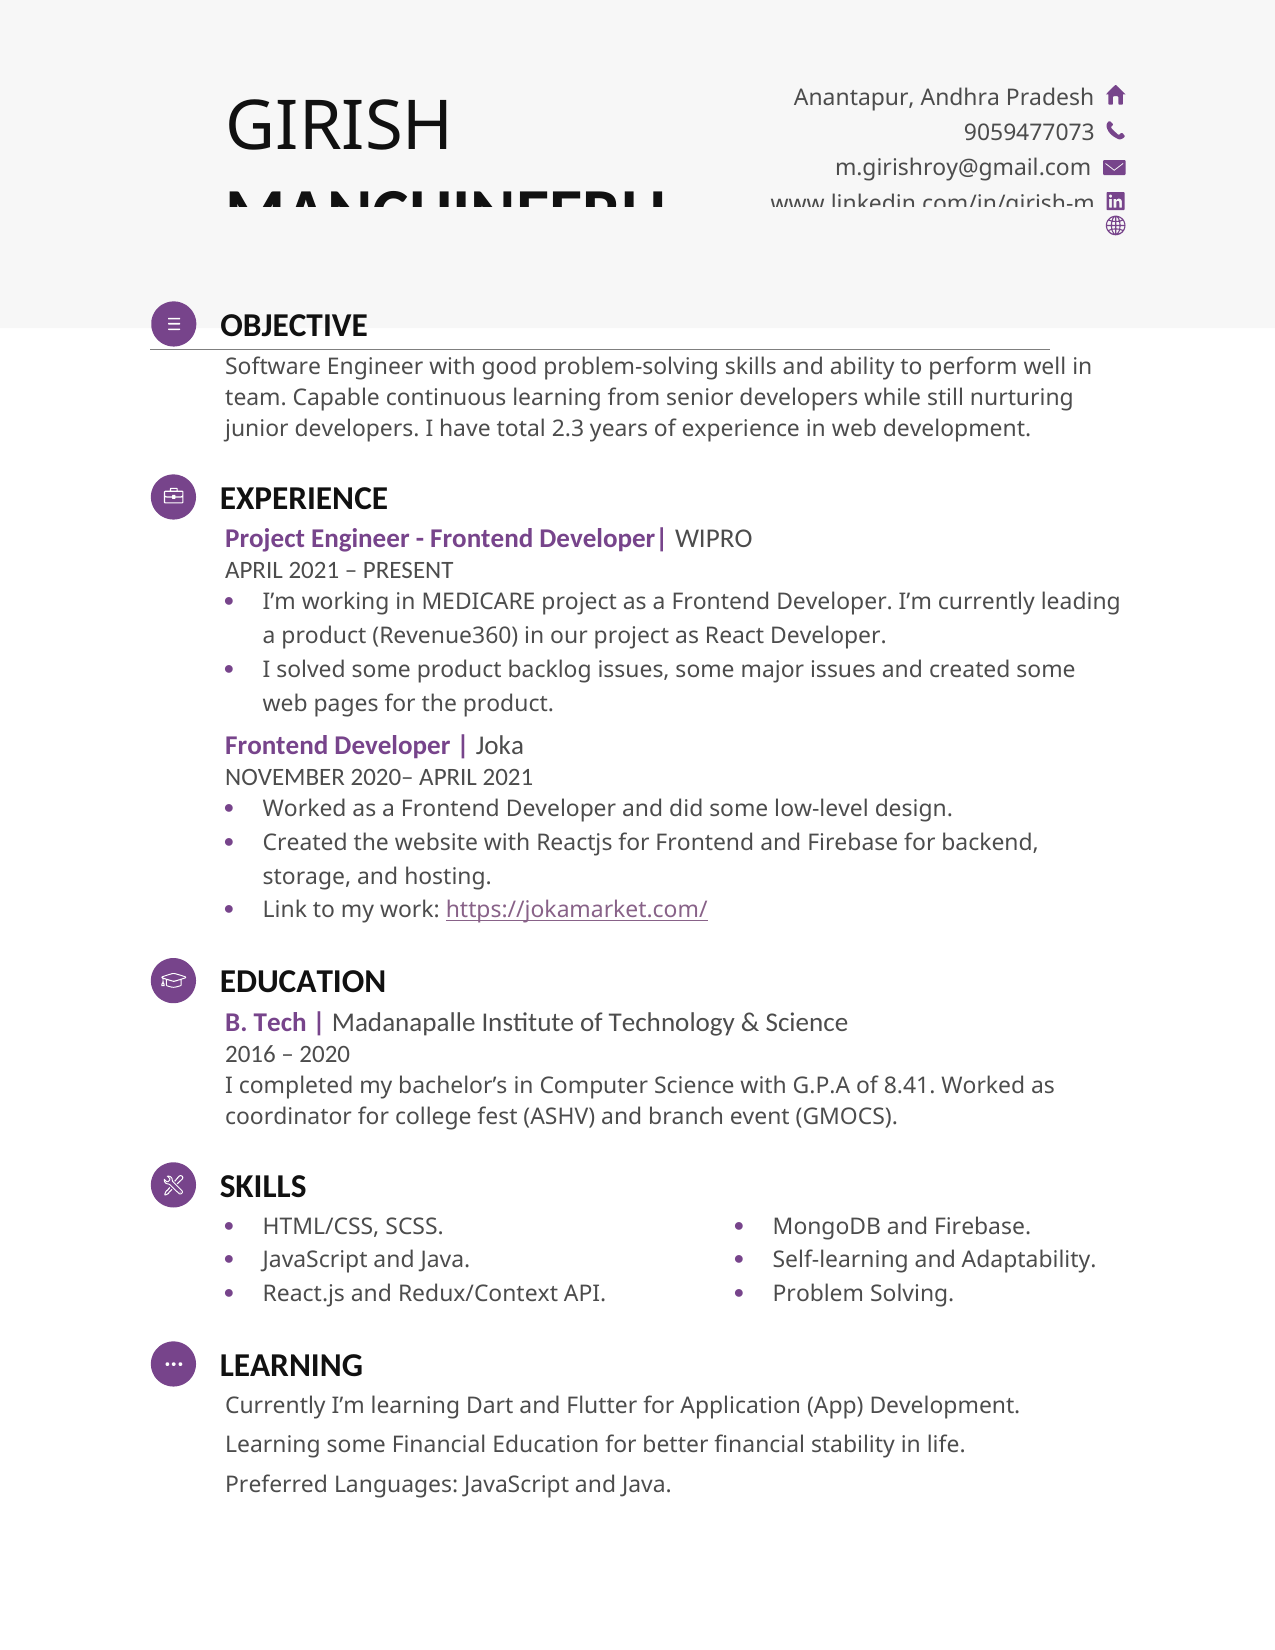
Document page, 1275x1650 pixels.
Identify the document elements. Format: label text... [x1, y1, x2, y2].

subtitle Frontend Developer | Joka [225, 728, 1125, 762]
text Learning some Financial Education for better financial stability in life. [225, 1428, 1125, 1459]
subtitle Project Engineer - Frontend Developer| WIPRO [225, 522, 1125, 555]
subtitle 2016 – 2020 [225, 1038, 1125, 1069]
table_header [220, 452, 1050, 522]
list I solved some product backlog issues, some major issues and created some web pages for the product. [225, 653, 1125, 718]
list I’m working in MEDICARE project as a Frontend Developer. I’m currently leading a product (Revenue360) in our project as React Developer. [225, 585, 1125, 650]
table_header [150, 279, 220, 349]
text Software Engineer with good problem-solving skills and ability to perform well in team. Capable continuous learning from senior developers while still nurturing junior developers. I have total 2.3 years of experience in web development. [225, 350, 1125, 443]
table_header HTML/CSS, SCSS. JavaScript and Java. React.js and Redux/Context API. [225, 1210, 675, 1319]
table_header [150, 452, 219, 522]
table_header [220, 279, 1050, 349]
table_header Learning [220, 1319, 1050, 1389]
list Link to my work: https://jokamarket.com/ [225, 893, 1125, 924]
table_header [736, 76, 1126, 279]
subtitle APRIL 2021 – Present [225, 555, 1125, 585]
table_header [220, 935, 1050, 1005]
list Created the website with Reactjs for Frontend and Firebase for backend, storage, and hosting. [225, 826, 1125, 891]
subtitle B. Tech | Madanapalle Institute of Technology & Science [225, 1005, 1125, 1038]
list Worked as a Frontend Developer and did some low-level design. [225, 792, 1125, 823]
table_header GIRISH Manchineeru [226, 76, 736, 279]
text Preferred Languages: JavaScript and Java. [225, 1468, 1125, 1499]
text I completed my bachelor’s in Computer Science with G.P.A of 8.41. Worked as coordinator for college fest (ASHV) and branch event (GMOCS). [225, 1069, 1125, 1131]
table_header [220, 1140, 1050, 1209]
table_header MongoDB and Firebase. Self-learning and Adaptability. Problem Solving. [675, 1210, 1125, 1319]
text Currently I’m learning Dart and Flutter for Application (App) Development. [225, 1389, 1125, 1420]
table_header [150, 935, 219, 1005]
subtitle November 2020– April 2021 [225, 762, 1125, 792]
table_header [150, 1140, 219, 1209]
table_header [150, 1319, 219, 1389]
